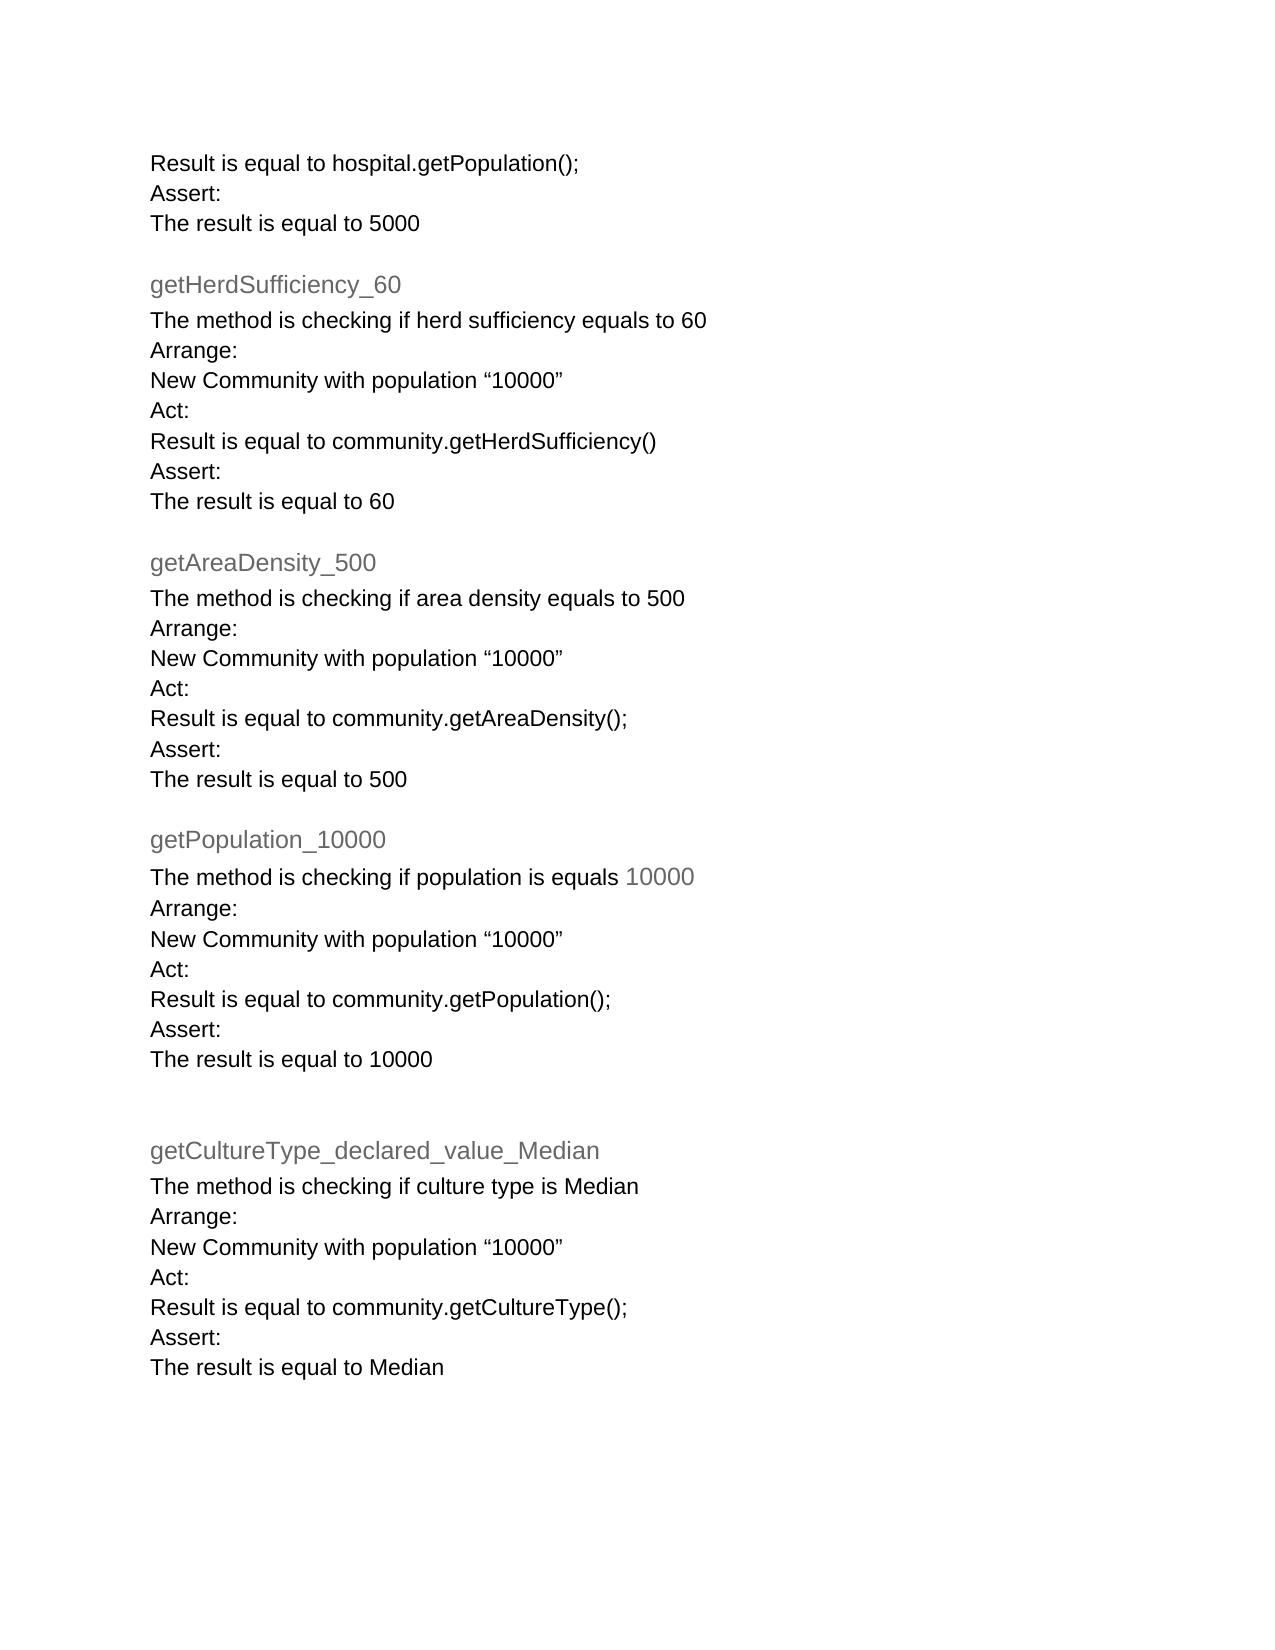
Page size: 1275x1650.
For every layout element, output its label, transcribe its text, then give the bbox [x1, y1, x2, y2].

text Assert: [150, 1016, 1125, 1042]
text The result is equal to Median [150, 1354, 1125, 1381]
text Arrange: [150, 1203, 1125, 1229]
text Result is equal to community.getCultureType(); [150, 1294, 1125, 1320]
text Arrange: [150, 895, 1125, 922]
text Act: [150, 675, 1125, 702]
subtitle getAreaDensity_500 [150, 547, 1125, 576]
text Result is equal to community.getPopulation(); [150, 986, 1125, 1012]
text The method is checking if area density equals to 500 [150, 584, 1125, 611]
text New Community with population “10000” [150, 926, 1125, 952]
text The result is equal to 500 [150, 766, 1125, 792]
text Arrange: [150, 337, 1125, 363]
text The result is equal to 5000 [150, 210, 1125, 237]
text New Community with population “10000” [150, 645, 1125, 671]
text Arrange: [150, 615, 1125, 641]
text Act: [150, 1264, 1125, 1290]
text Result is equal to community.getHerdSufficiency() [150, 428, 1125, 454]
text Assert: [150, 1324, 1125, 1350]
text The method is checking if culture type is Median [150, 1173, 1125, 1199]
text New Community with population “10000” [150, 367, 1125, 394]
subtitle getHerdSufficiency_60 [150, 270, 1125, 298]
text The result is equal to 60 [150, 488, 1125, 514]
text Act: [150, 956, 1125, 982]
text Result is equal to community.getAreaDensity(); [150, 705, 1125, 732]
text New Community with population “10000” [150, 1233, 1125, 1260]
subtitle getPopulation_10000 [150, 825, 1125, 854]
text The result is equal to 10000 [150, 1046, 1125, 1073]
text The method is checking if population is equals 10000 [150, 862, 1125, 891]
text Result is equal to hospital.getPopulation(); [150, 150, 1125, 176]
text Act: [150, 397, 1125, 424]
subtitle getCultureType_declared_value_Median [150, 1136, 1125, 1165]
text Assert: [150, 458, 1125, 484]
text Assert: [150, 180, 1125, 207]
text Assert: [150, 736, 1125, 762]
text The method is checking if herd sufficiency equals to 60 [150, 307, 1125, 333]
